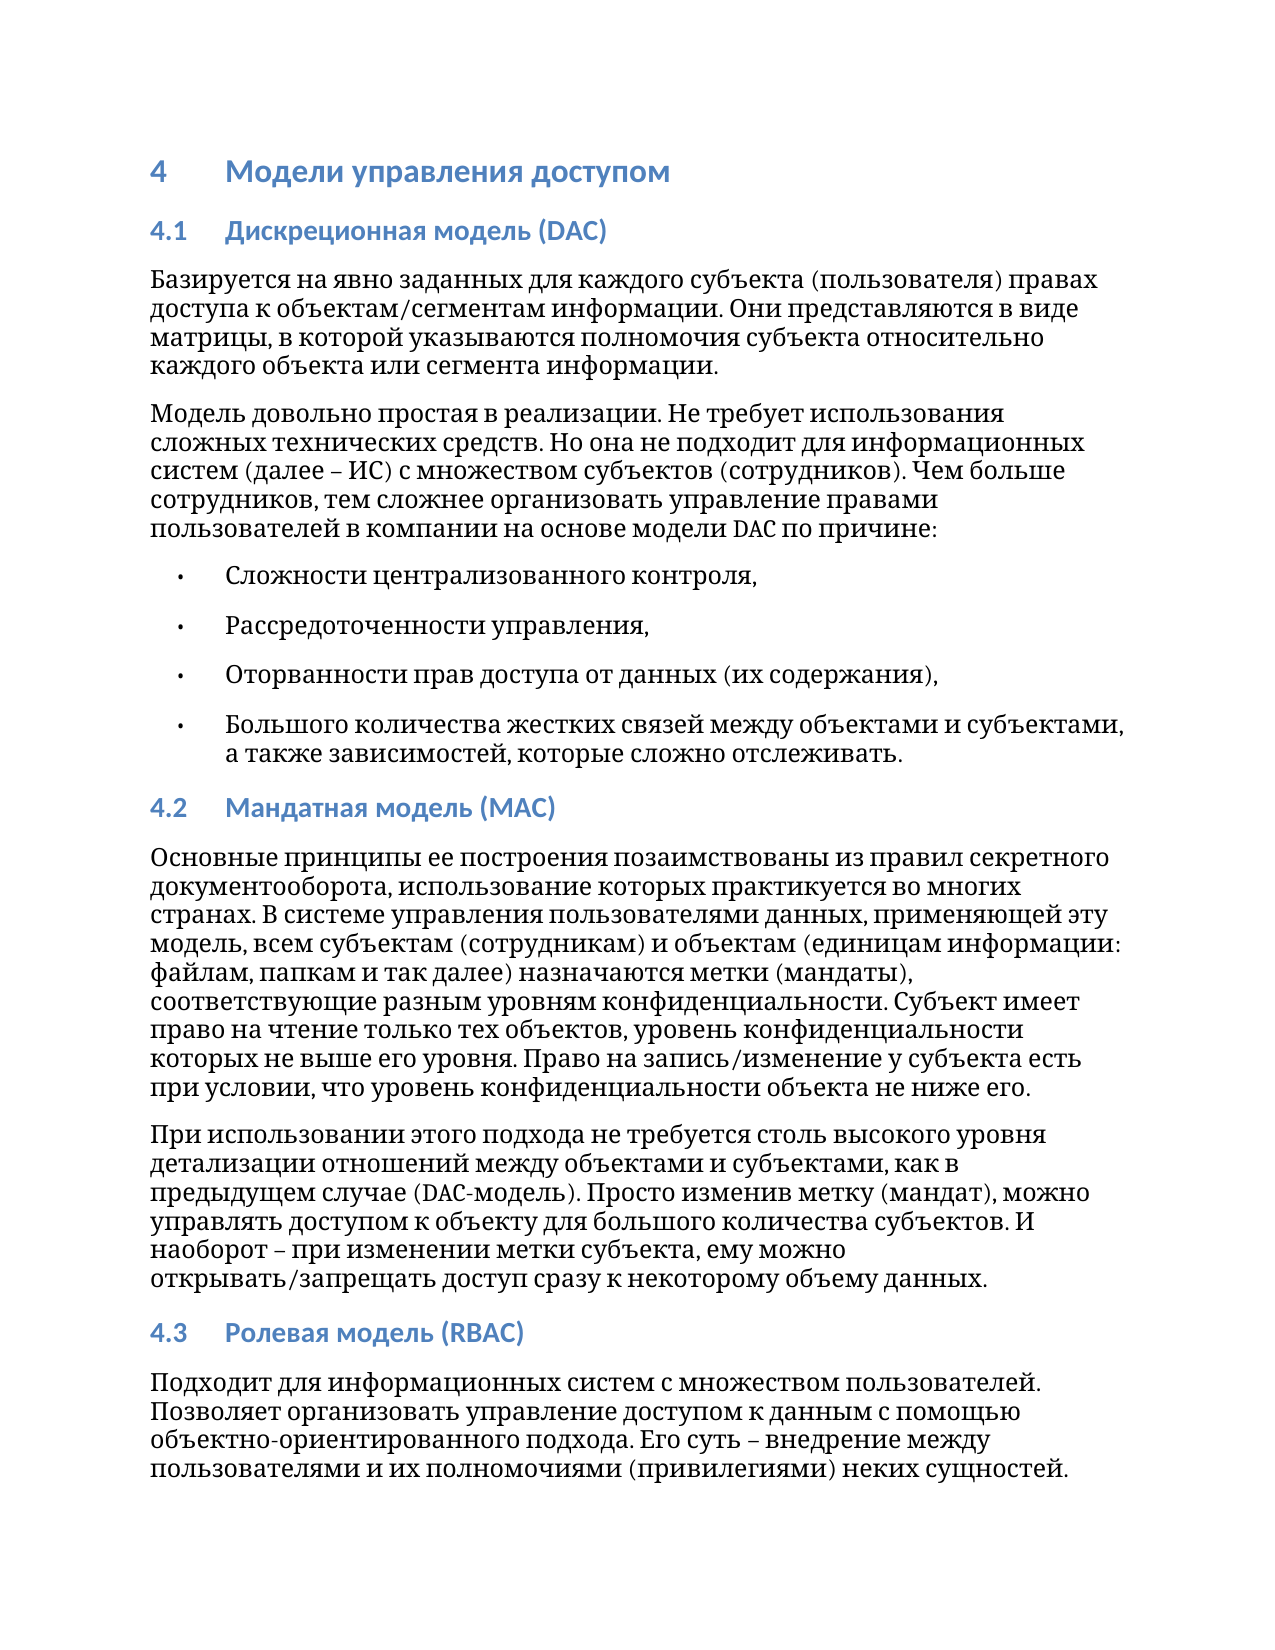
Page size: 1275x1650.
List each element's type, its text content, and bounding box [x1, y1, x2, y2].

list Большого количества жестких связей между объектами и субъектами, а также зависимостей, которые сложно отслеживать. [175, 711, 1125, 768]
list Сложности централизованного контроля, [175, 562, 1125, 591]
subtitle 4.3 Ролевая модель (RBAC) [150, 1314, 1125, 1350]
text Модель довольно простая в реализации. Не требует использования сложных технических средств. Но она не подходит для информационных систем (далее – ИС) с множеством субъектов (сотрудников). Чем больше сотрудников, тем сложнее организовать управление правами пользователей в компании на основе модели DAC по причине: [150, 400, 1125, 543]
text Базируется на явно заданных для каждого субъекта (пользователя) правах доступа к объектам/сегментам информации. Они представляются в виде матрицы, в которой указываются полномочия субъекта относительно каждого объекта или сегмента информации. [150, 266, 1125, 381]
text Основные принципы ее построения позаимствованы из правил секретного документооборота, использование которых практикуется во многих странах. В системе управления пользователями данных, применяющей эту модель, всем субъектам (сотрудникам) и объектам (единицам информации: файлам, папкам и так далее) назначаются метки (мандаты), соответствующие разным уровням конфиденциальности. Субъект имеет право на чтение только тех объектов, уровень конфиденциальности которых не выше его уровня. Право на запись/изменение у субъекта есть при условии, что уровень конфиденциальности объекта не ниже его. [150, 844, 1125, 1102]
subtitle 4 Модели управления доступом [150, 150, 1125, 191]
text При использовании этого подхода не требуется столь высокого уровня детализации отношений между объектами и субъектами, как в предыдущем случае (DAC-модель). Просто изменив метку (мандат), можно управлять доступом к объекту для большого количества субъектов. И наоборот – при изменении метки субъекта, ему можно открывать/запрещать доступ сразу к некоторому объему данных. [150, 1121, 1125, 1294]
subtitle 4.2 Мандатная модель (MAC) [150, 789, 1125, 825]
subtitle 4.1 Дискреционная модель (DAC) [150, 212, 1125, 247]
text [150, 1369, 1125, 1484]
list Оторванности прав доступа от данных (их содержания), [175, 661, 1125, 690]
list Рассредоточенности управления, [175, 612, 1125, 641]
